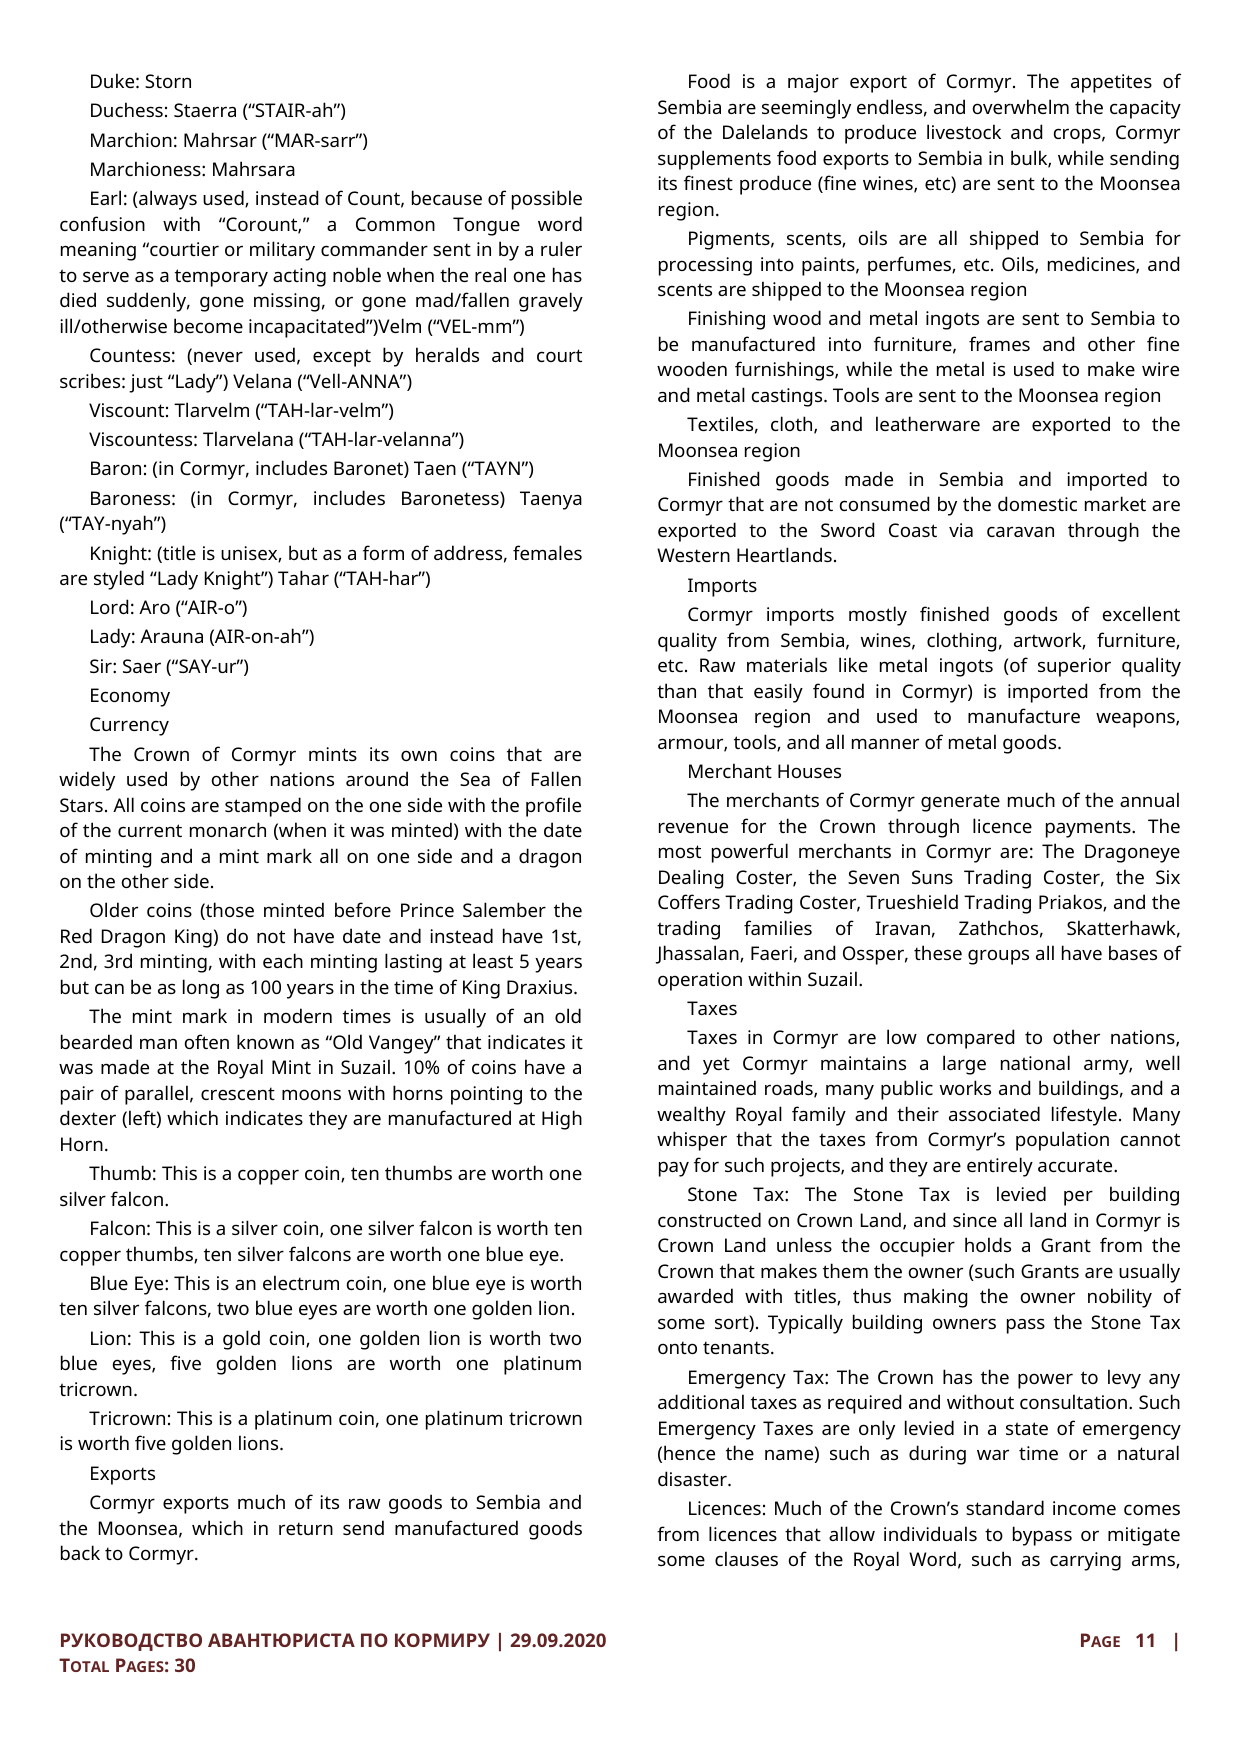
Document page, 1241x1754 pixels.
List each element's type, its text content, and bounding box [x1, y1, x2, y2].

text Textiles, cloth, and leatherware are exported to the Moonsea region [657, 411, 1181, 462]
text Viscountess: Tlarvelana (“TAH-lar-velanna”) [59, 426, 583, 452]
text Sir: Saer (“SAY-ur”) [59, 653, 583, 679]
text Food is a major export of Cormyr. The appetites of Sembia are seemingly endless, and overwhelm the capacity of the Dalelands to produce livestock and crops, Cormyr supplements food exports to Sembia in bulk, while sending its finest produce (fine wines, etc) are sent to the Moonsea region. [657, 68, 1181, 222]
text Falcon: This is a silver coin, one silver falcon is worth ten copper thumbs, ten silver falcons are worth one blue eye. [59, 1215, 583, 1266]
text Imports [657, 572, 1181, 598]
text Duchess: Staerra (“STAIR-ah”) [59, 98, 583, 123]
text Viscount: Tlarvelm (“TAH-lar-velm”) [59, 397, 583, 423]
text Emergency Tax: The Crown has the power to levy any additional taxes as required and without consultation. Such Emergency Taxes are only levied in a state of emergency (hence the name) such as during war time or a natural disaster. [657, 1364, 1181, 1492]
text Countess: (never used, except by heralds and court scribes: just “Lady”) Velana (“Vell-ANNA”) [59, 342, 583, 393]
text Lady: Arauna (AIR-on-ah”) [59, 624, 583, 649]
text The Crown of Cormyr mints its own coins that are widely used by other nations around the Sea of Fallen Stars. All coins are stamped on the one side with the profile of the current monarch (when it was minted) with the date of minting and a mint mark all on one side and a dragon on the other side. [59, 741, 583, 894]
text Marchioness: Mahrsara [59, 156, 583, 182]
text Merchant Houses [657, 758, 1181, 784]
text Knight: (title is unisex, but as a form of address, females are styled “Lady Knight”) Tahar (“TAH-har”) [59, 540, 583, 591]
text Taxes in Cormyr are low compared to other nations, and yet Cormyr maintains a large national army, well maintained roads, many public works and buildings, and a wealthy Royal family and their associated lifestyle. Many whisper that the taxes from Cormyr’s population cannot pay for such projects, and they are entirely accurate. [657, 1025, 1181, 1178]
text The mint mark in modern times is usually of an old bearded man often known as “Old Vangey” that indicates it was made at the Royal Mint in Suzail. 10% of coins have a pair of parallel, crescent moons with horns pointing to the dexter (left) which indicates they are manufactured at High Horn. [59, 1004, 583, 1157]
text Baron: (in Cormyr, includes Baronet) Taen (“TAYN”) [59, 456, 583, 481]
text Baroness: (in Cormyr, includes Baronetess) Taenya (“TAY-nyah”) [59, 485, 583, 536]
text The merchants of Cormyr generate much of the annual revenue for the Crown through licence payments. The most powerful merchants in Cormyr are: The Dragoneye Dealing Coster, the Seven Suns Trading Coster, the Six Coffers Trading Coster, Trueshield Trading Priakos, and the trading families of Iravan, Zathchos, Skatterhawk, Jhassalan, Faeri, and Ossper, these groups all have bases of operation within Suzail. [657, 787, 1181, 992]
text Tricrown: This is a platinum coin, one platinum tricrown is worth five golden lions. [59, 1405, 583, 1456]
text Pigments, scents, oils are all shipped to Sembia for processing into paints, perfumes, etc. Oils, medicines, and scents are shipped to the Moonsea region [657, 225, 1181, 302]
text Finishing wood and metal ingots are sent to Sembia to be manufactured into furniture, frames and other fine wooden furnishings, while the metal is used to make wire and metal castings. Tools are sent to the Moonsea region [657, 306, 1181, 408]
text Cormyr exports much of its raw goods to Sembia and the Moonsea, which in return send manufactured goods back to Cormyr. [59, 1489, 583, 1566]
text Thumb: This is a copper coin, ten thumbs are worth one silver falcon. [59, 1161, 583, 1212]
text Stone Tax: The Stone Tax is levied per building constructed on Crown Land, and since all land in Cormyr is Crown Land unless the occupier holds a Grant from the Crown that makes them the owner (such Grants are usually awarded with titles, thus making the owner nobility of some sort). Typically building owners pass the Stone Tax onto tenants. [657, 1182, 1181, 1360]
text Blue Eye: This is an electrum coin, one blue eye is worth ten silver falcons, two blue eyes are worth one golden lion. [59, 1270, 583, 1321]
text Marchion: Mahrsar (“MAR-sarr”) [59, 127, 583, 152]
text Lion: This is a gold coin, one golden lion is worth two blue eyes, five golden lions are worth one platinum tricrown. [59, 1325, 583, 1401]
text Duke: Storn [59, 68, 583, 94]
text Older coins (those minted before Prince Salember the Red Dragon King) do not have date and instead have 1st, 2nd, 3rd minting, with each minting lasting at least 5 years but can be as long as 100 years in the time of King Draxius. [59, 898, 583, 1000]
text Currency [59, 712, 583, 737]
text Finished goods made in Sembia and imported to Cormyr that are not consumed by the domestic market are exported to the Sword Coast via caravan through the Western Heartlands. [657, 466, 1181, 568]
text Taxes [657, 995, 1181, 1021]
text Economy [59, 682, 583, 708]
text Lord: Aro (“AIR-o”) [59, 594, 583, 620]
text Earl: (always used, instead of Count, because of possible confusion with “Corount,” a Common Tongue word meaning “courtier or military commander sent in by a ruler to serve as a temporary acting noble when the real one has died suddenly, gone missing, or gone mad/fallen gravely ill/otherwise become incapacitated”)Velm (“VEL-mm”) [59, 186, 583, 339]
text Exports [59, 1460, 583, 1486]
text Cormyr imports mostly finished goods of excellent quality from Sembia, wines, clothing, artwork, furniture, etc. Raw materials like metal ingots (of superior quality than that easily found in Cormyr) is imported from the Moonsea region and used to manufacture weapons, armour, tools, and all manner of metal goods. [657, 601, 1181, 754]
